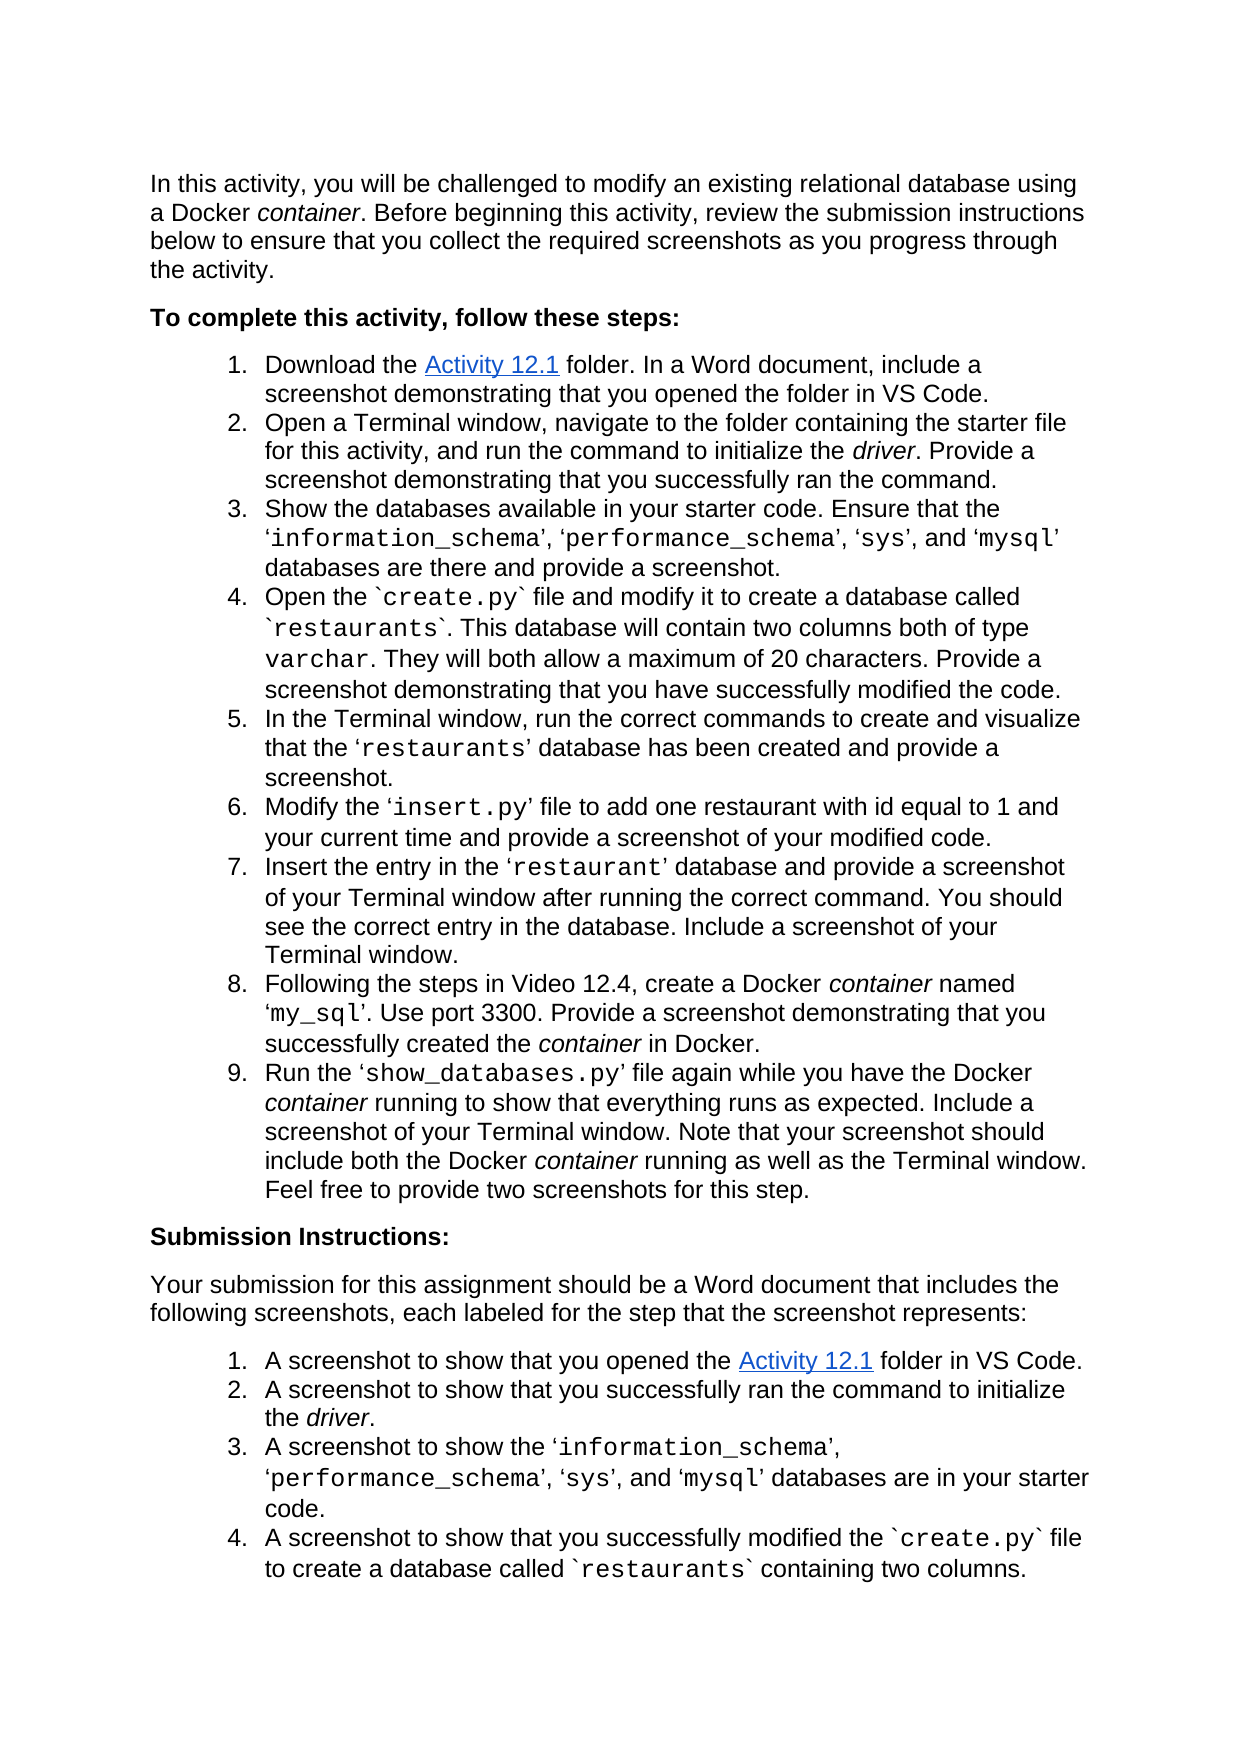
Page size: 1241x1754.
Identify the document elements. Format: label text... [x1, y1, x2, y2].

list In the Terminal window, run the correct commands to create and visualize that the ‘restaurants’ database has been created and provide a screenshot. [227, 704, 1090, 792]
list Run the ‘show_databases.py’ file again while you have the Docker container running to show that everything runs as expected. Include a screenshot of your Terminal window. Note that your screenshot should include both the Docker container running as well as the Terminal window. Feel free to provide two screenshots for this step. [227, 1057, 1090, 1203]
text In this activity, you will be challenged to modify an existing relational database using a Docker container. Before beginning this activity, review the submission instructions below to ensure that you collect the required screenshots as you progress through the activity. [150, 169, 1090, 284]
list Show the databases available in your starter code. Ensure that the ‘information_schema’, ‘performance_schema’, ‘sys’, and ‘mysql’ databases are there and provide a screenshot. [227, 494, 1090, 582]
list Modify the ‘insert.py’ file to add one restaurant with id equal to 1 and your current time and provide a screenshot of your modified code. [227, 792, 1090, 852]
list A screenshot to show the ‘information_schema’, ‘performance_schema’, ‘sys’, and ‘mysql’ databases are in your starter code. [227, 1432, 1090, 1523]
text Submission Instructions: [150, 1222, 1090, 1251]
list Insert the entry in the ‘restaurant’ database and provide a screenshot of your Terminal window after running the correct command. You should see the correct entry in the database. Include a screenshot of your Terminal window. [227, 852, 1090, 969]
list A screenshot to show that you opened the Activity 12.1 folder in VS Code. [227, 1346, 1090, 1375]
list Following the steps in Video 12.4, create a Docker container named ‘my_sql’. Use port 3300. Provide a screenshot demonstrating that you successfully created the container in Docker. [227, 969, 1090, 1057]
text To complete this activity, follow these steps: [150, 302, 1090, 331]
list A screenshot to show that you successfully ran the command to initialize the driver. [227, 1375, 1090, 1432]
text Your submission for this assignment should be a Word document that includes the following screenshots, each labeled for the step that the screenshot represents: [150, 1270, 1090, 1327]
list Open a Terminal window, navigate to the folder containing the starter file for this activity, and run the command to initialize the driver. Provide a screenshot demonstrating that you successfully ran the command. [227, 407, 1090, 494]
list A screenshot to show that you successfully modified the `create.py` file to create a database called `restaurants` containing two columns. [227, 1523, 1090, 1585]
list Open the `create.py` file and modify it to create a database called `restaurants`. This database will contain two columns both of type varchar. They will both allow a maximum of 20 characters. Provide a screenshot demonstrating that you have successfully modified the code. [227, 582, 1090, 704]
list Download the Activity 12.1 folder. In a Word document, include a screenshot demonstrating that you opened the folder in VS Code. [227, 350, 1090, 407]
